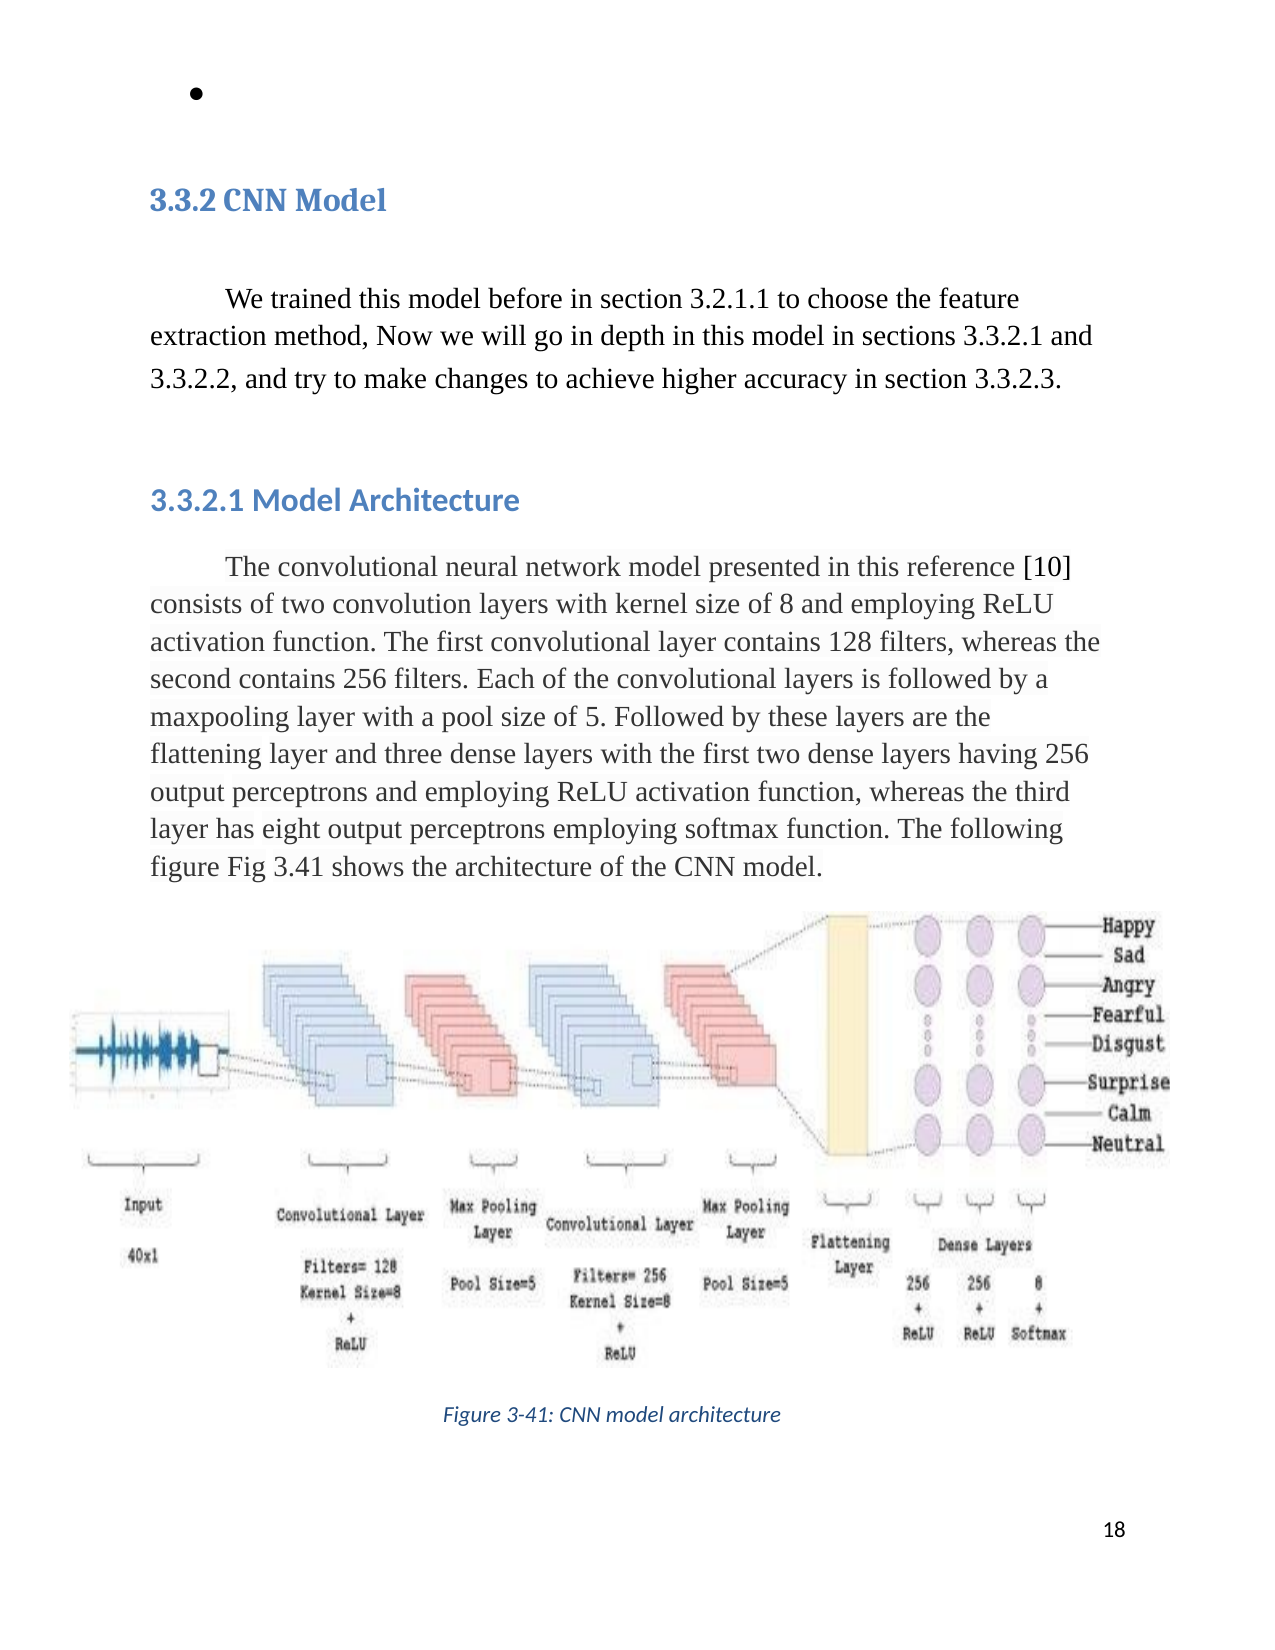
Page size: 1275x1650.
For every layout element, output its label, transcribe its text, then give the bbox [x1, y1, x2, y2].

subtitle 3.3.2 CNN Model [150, 181, 1125, 220]
text We trained this model before in section 3.2.1.1 to choose the feature extraction method, Now we will go in depth in this model in sections 3.3.2.1 and 3.3.2.2, and try to make changes to achieve higher accuracy in section 3.3.2.3. [150, 281, 1103, 397]
text The convolutional neural network model presented in this reference [10] consists of two convolution layers with kernel size of 8 and employing ReLU activation function. The first convolutional layer contains 128 filters, whereas the second contains 256 filters. Each of the convolutional layers is followed by a maxpooling layer with a pool size of 5. Followed by these layers are the flattening layer and three dense layers with the first two dense layers having 256 output perceptrons and employing ReLU activation function, whereas the third layer has eight output perceptrons employing softmax function. The following figure Fig 3.41 shows the architecture of the CNN model. [150, 549, 1109, 882]
subtitle 3.3.2.1 Model Architecture [150, 479, 1125, 520]
picture [69, 911, 1170, 1368]
text Figure 3-41: CNN model architecture [223, 1400, 1001, 1428]
